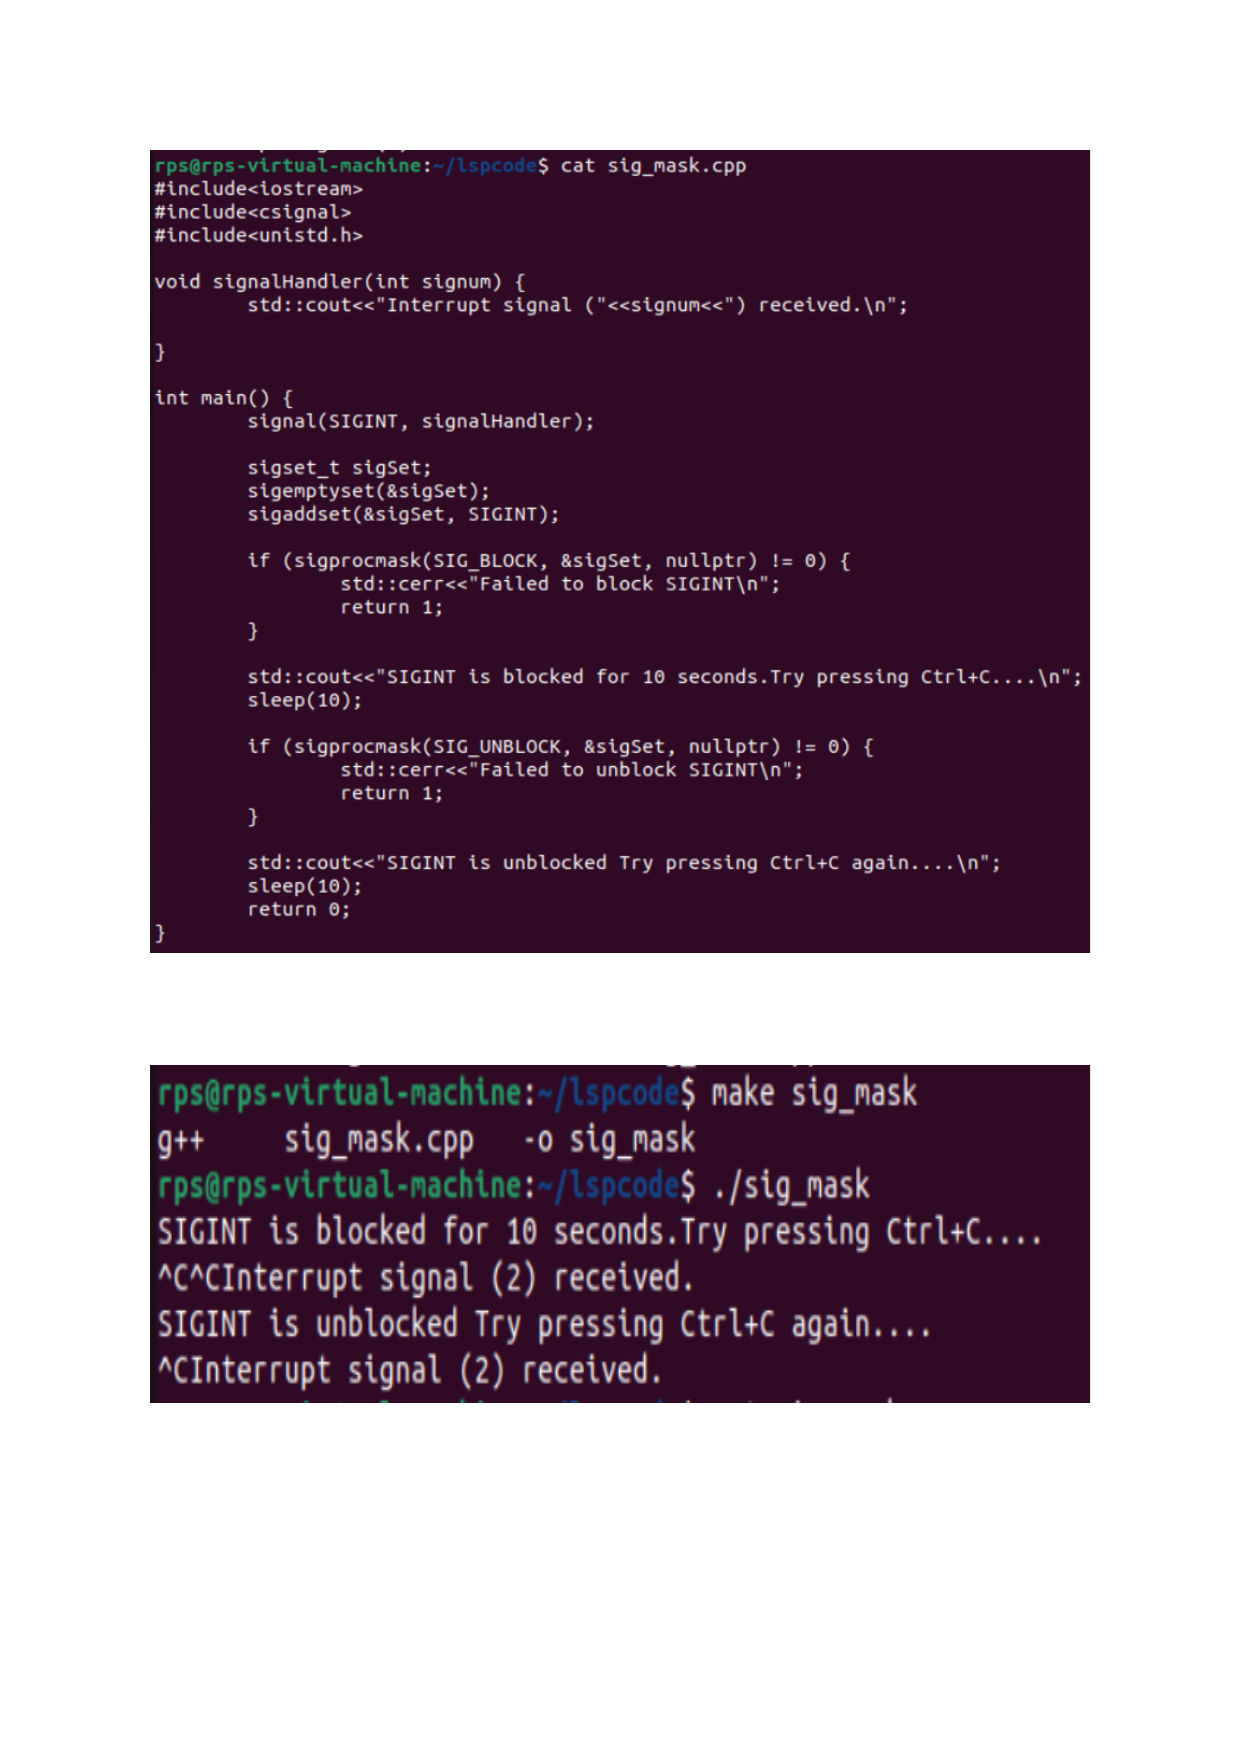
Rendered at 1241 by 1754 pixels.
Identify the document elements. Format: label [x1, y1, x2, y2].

picture [150, 150, 1091, 953]
picture [150, 1065, 1091, 1403]
